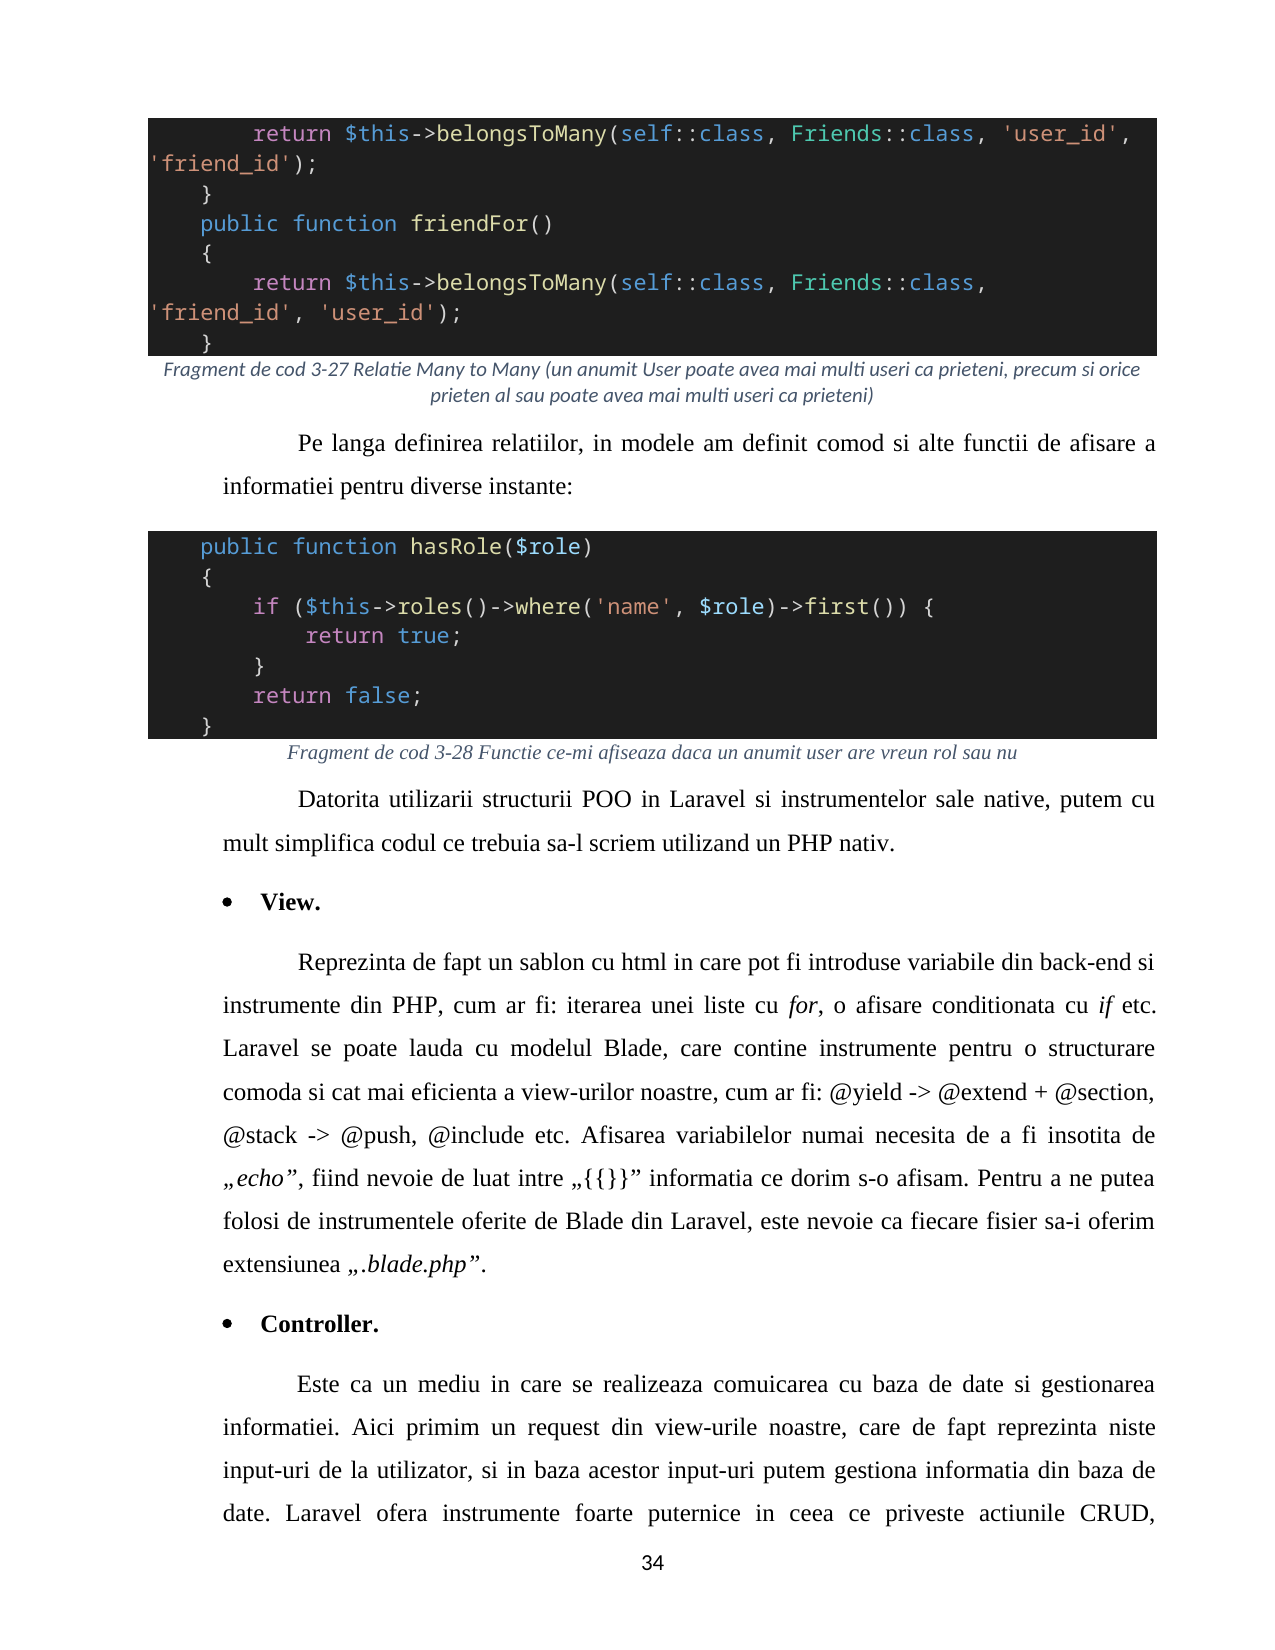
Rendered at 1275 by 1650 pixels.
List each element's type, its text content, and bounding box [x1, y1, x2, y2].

text { [148, 237, 1157, 267]
text public function hasRole($role) [148, 531, 1157, 561]
text } [148, 327, 1157, 356]
text } [148, 178, 1157, 207]
text return false; [148, 680, 1157, 710]
text Fragment de cod 3-28 Functie ce-mi afiseaza daca un anumit user are vreun rol sau nu [148, 739, 1157, 764]
list View. [223, 887, 1157, 916]
text { [148, 561, 1157, 591]
text } [148, 710, 1157, 739]
text public function friendFor() [148, 207, 1157, 237]
text if ($this->roles()->where('name', $role)->first()) { [148, 591, 1157, 620]
text Datorita utilizarii structurii POO in Laravel si instrumentelor sale native, putem cu mult simplifica codul ce trebuia sa-l scriem utilizand un PHP nativ. [223, 784, 1157, 856]
list Controller. [223, 1309, 1157, 1338]
text Pe langa definirea relatiilor, in modele am definit comod si alte functii de afisare a informatiei pentru diverse instante: [223, 428, 1157, 500]
text return $this->belongsToMany(self::class, Friends::class, 'user_id', 'friend_id'); [148, 118, 1157, 178]
text return $this->belongsToMany(self::class, Friends::class, 'friend_id', 'user_id'); [148, 267, 1157, 327]
text Fragment de cod 3-27 Relatie Many to Many (un anumit User poate avea mai multi useri ca prieteni, precum si orice prieten al sau poate avea mai multi useri ca prieteni) [148, 356, 1157, 407]
text Reprezinta de fapt un sablon cu html in care pot fi introduse variabile din back-end si instrumente din PHP, cum ar fi: iterarea unei liste cu for, o afisare conditionata cu if etc. Laravel se poate lauda cu modelul Blade, care contine instrumente pentru o structurare comoda si cat mai eficienta a view-urilor noastre, cum ar fi: @yield -> @extend + @section, @stack -> @push, @include etc. Afisarea variabilelor numai necesita de a fi insotita de „echo”, fiind nevoie de luat intre „{{}}” informatia ce dorim s-o afisam. Pentru a ne putea folosi de instrumentele oferite de Blade din Laravel, este nevoie ca fiecare fisier sa-i oferim extensiunea „.blade.php”. [223, 947, 1157, 1278]
text } [148, 650, 1157, 680]
text return true; [148, 620, 1157, 650]
